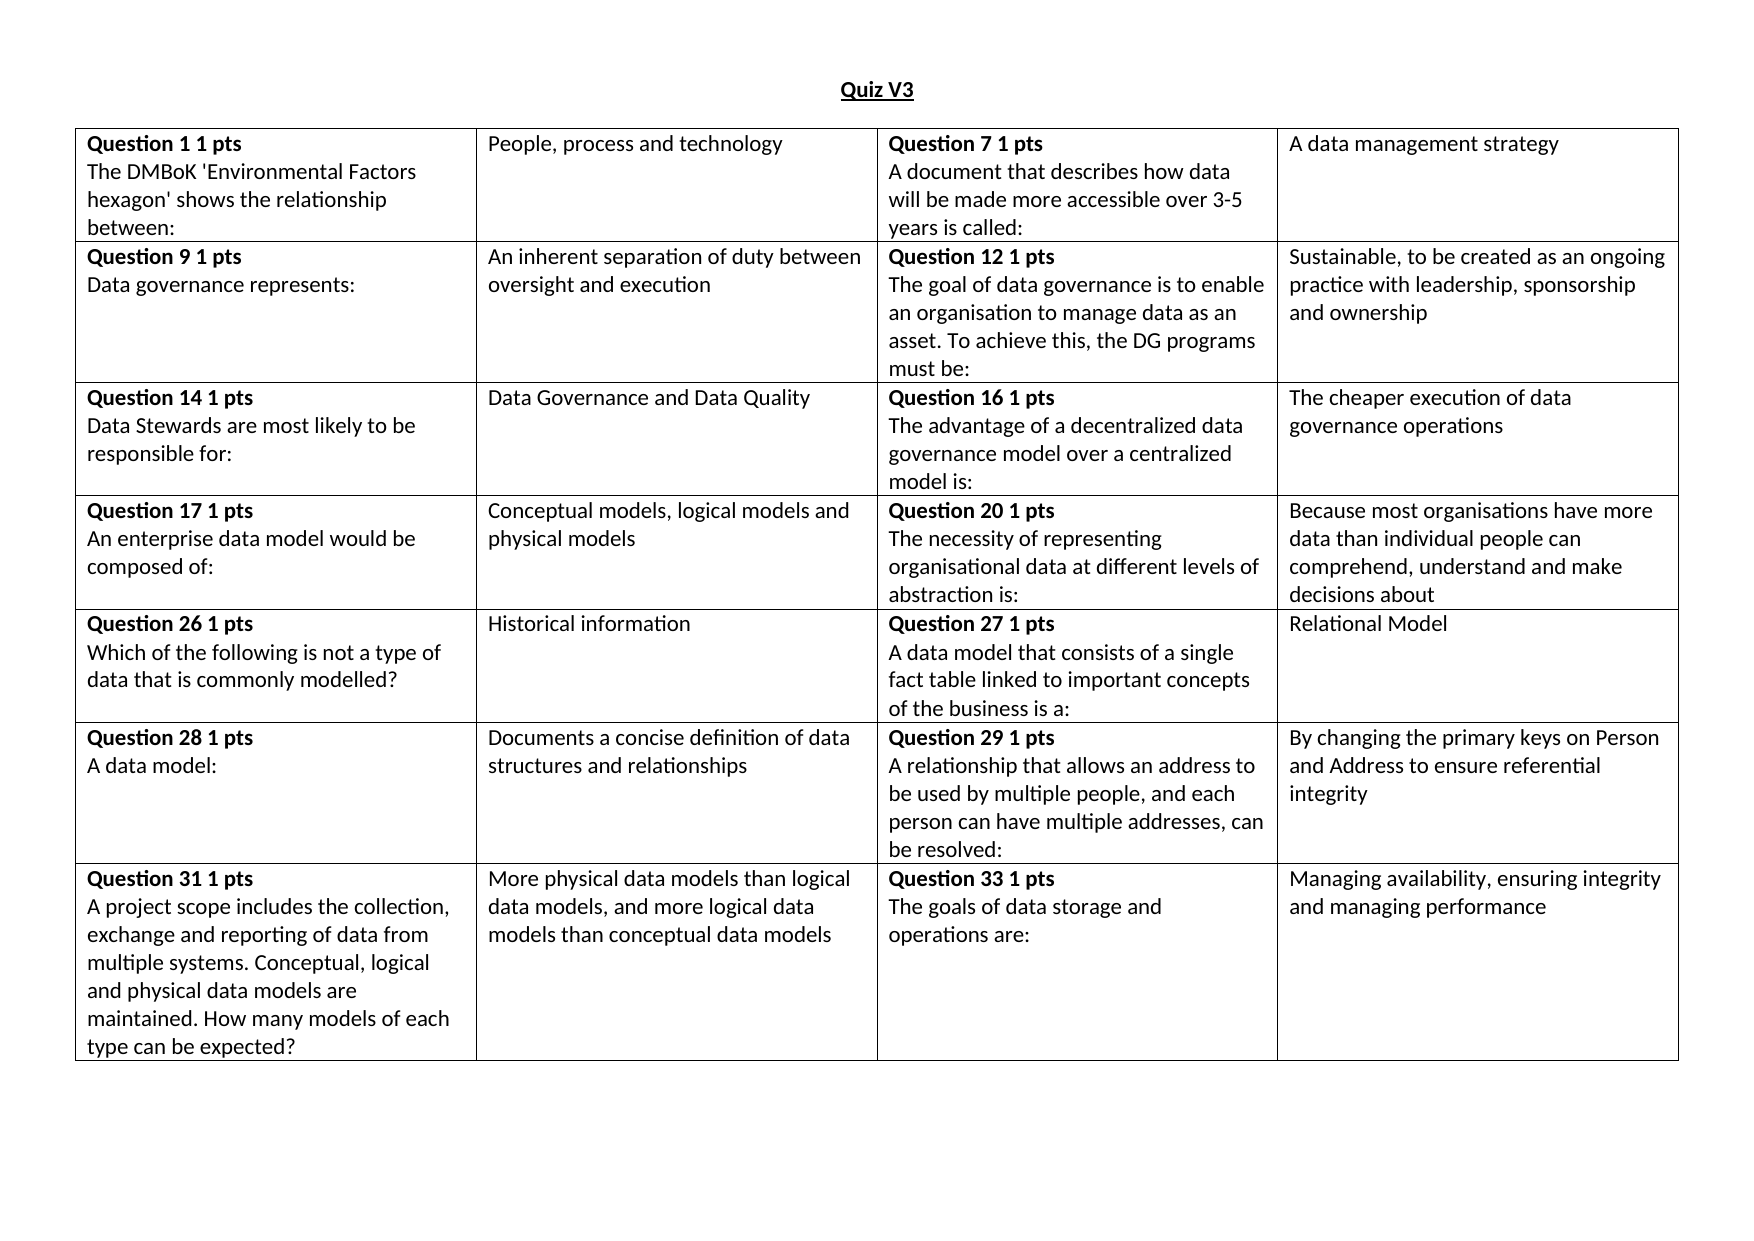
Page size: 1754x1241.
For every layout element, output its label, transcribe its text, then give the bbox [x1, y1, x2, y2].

table_cell Historical information [477, 610, 877, 722]
table_cell Documents a concise definition of data structures and relationships [477, 723, 877, 863]
table_cell An inherent separation of duty between oversight and execution [477, 242, 877, 382]
table_cell Data Governance and Data Quality [477, 383, 877, 495]
table_cell By changing the primary keys on Person and Address to ensure referential integrity [1278, 723, 1678, 863]
table_cell Because most organisations have more data than individual people can comprehend, understand and make decisions about [1278, 496, 1678, 608]
table_cell Question 14 1 pts Data Stewards are most likely to be responsible for: [76, 383, 476, 495]
text Quiz V3 [75, 75, 1679, 103]
table_cell Question 17 1 pts An enterprise data model would be composed of: [76, 496, 476, 608]
table_cell Question 9 1 pts Data governance represents: [76, 242, 476, 382]
table_cell Question 29 1 pts A relationship that allows an address to be used by multiple people, and each person can have multiple addresses, can be resolved: [878, 723, 1277, 863]
table_cell Question 33 1 pts The goals of data storage and operations are: [878, 864, 1277, 1060]
table_cell Question 26 1 pts Which of the following is not a type of data that is commonly modelled? [76, 610, 476, 722]
table_header Question 1 1 pts The DMBoK 'Environmental Factors hexagon' shows the relationship between: [76, 129, 476, 241]
table_cell Conceptual models, logical models and physical models [477, 496, 877, 608]
table_cell More physical data models than logical data models, and more logical data models than conceptual data models [477, 864, 877, 1060]
table_cell Question 12 1 pts The goal of data governance is to enable an organisation to manage data as an asset. To achieve this, the DG programs must be: [878, 242, 1277, 382]
table_header Question 7 1 pts A document that describes how data will be made more accessible over 3-5 years is called: [878, 129, 1277, 241]
table_cell Relational Model [1278, 610, 1678, 722]
table_cell Question 16 1 pts The advantage of a decentralized data governance model over a centralized model is: [878, 383, 1277, 495]
table_header People, process and technology [477, 129, 877, 241]
table_cell Question 31 1 pts A project scope includes the collection, exchange and reporting of data from multiple systems. Conceptual, logical and physical data models are maintained. How many models of each type can be expected? [76, 864, 476, 1060]
table_cell The cheaper execution of data governance operations [1278, 383, 1678, 495]
table_header A data management strategy [1278, 129, 1678, 241]
table_cell Sustainable, to be created as an ongoing practice with leadership, sponsorship and ownership [1278, 242, 1678, 382]
table_cell Question 27 1 pts A data model that consists of a single fact table linked to important concepts of the business is a: [878, 610, 1277, 722]
table_cell Question 20 1 pts The necessity of representing organisational data at different levels of abstraction is: [878, 496, 1277, 608]
table_cell Question 28 1 pts A data model: [76, 723, 476, 863]
table_cell Managing availability, ensuring integrity and managing performance [1278, 864, 1678, 1060]
